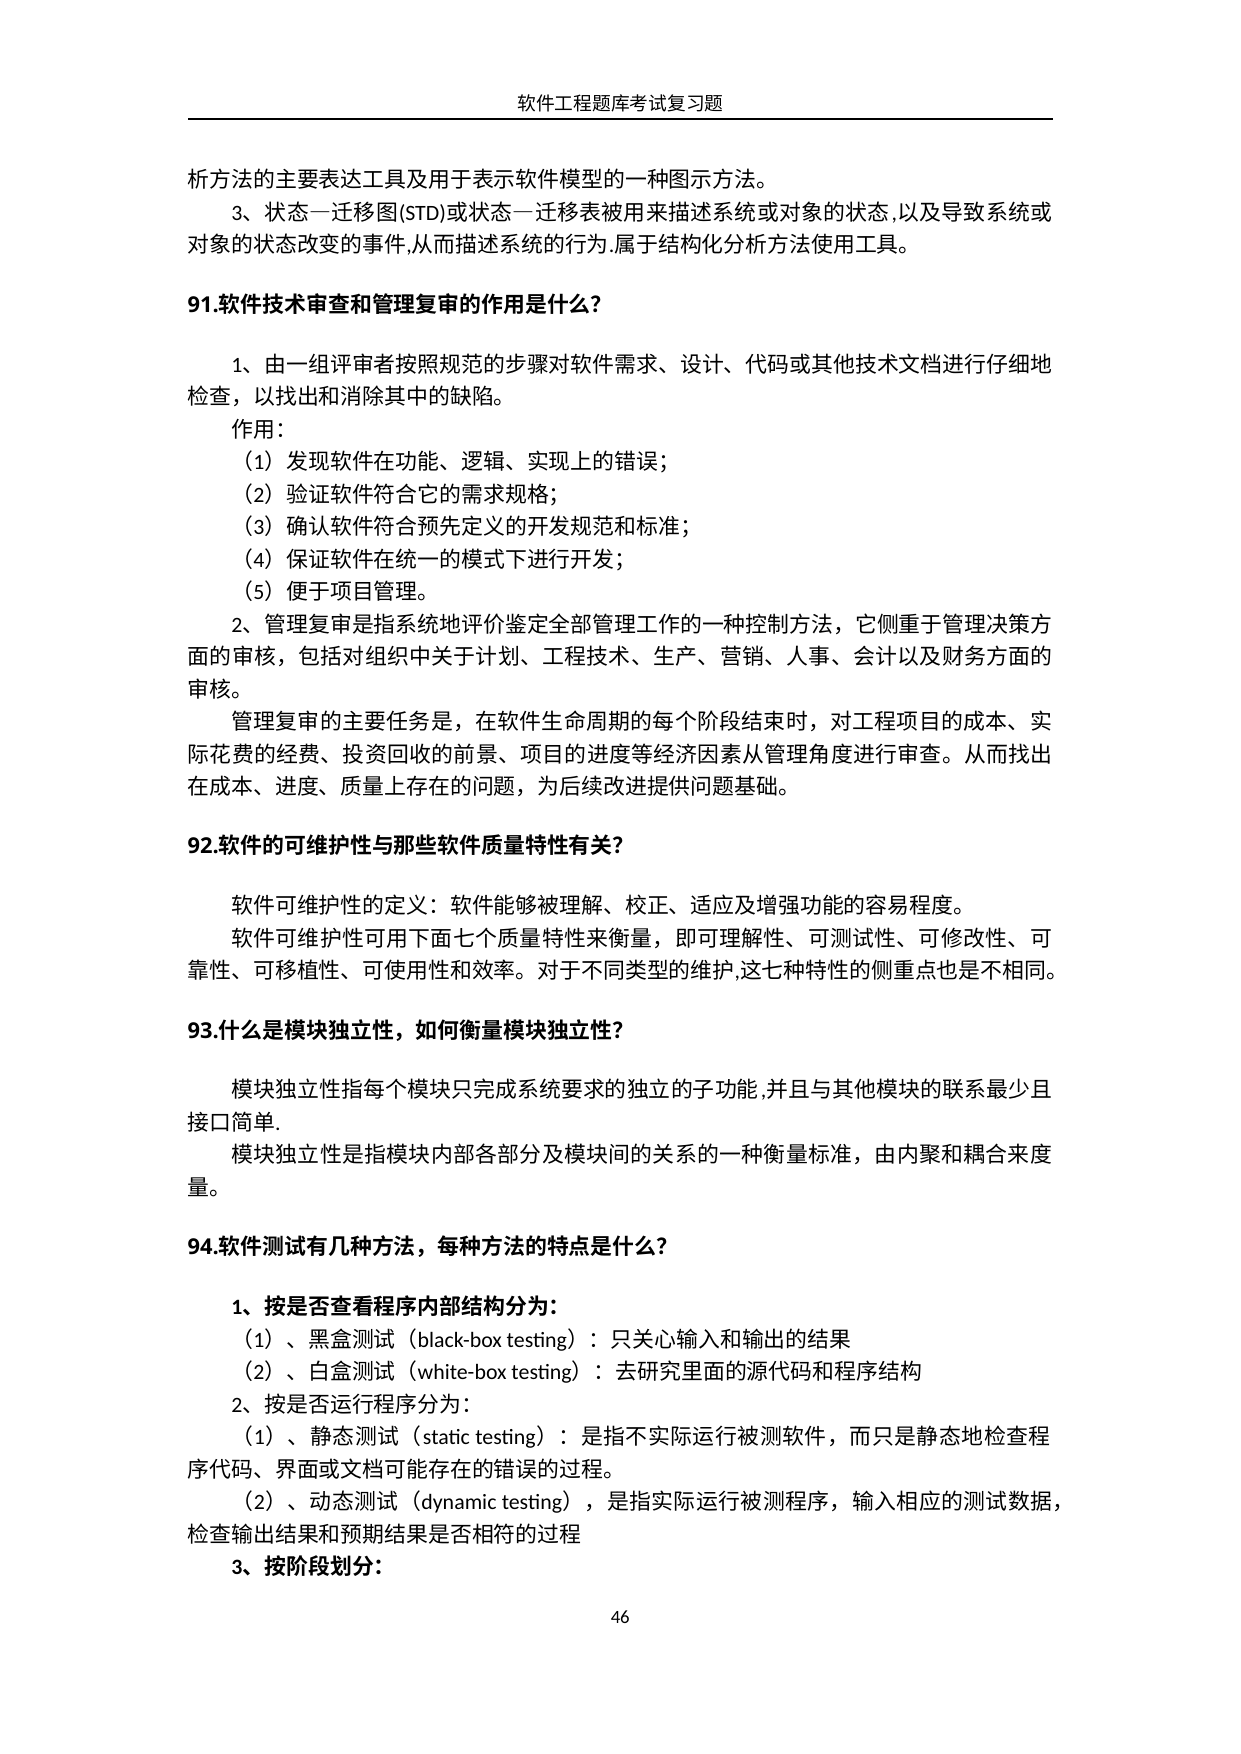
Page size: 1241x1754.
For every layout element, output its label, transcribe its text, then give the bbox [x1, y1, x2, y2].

text （2）验证软件符合它的需求规格； [187, 476, 1053, 509]
text 模块独立性是指模块内部各部分及模块间的关系的一种衡量标准，由内聚和耦合来度量。 [187, 1137, 1053, 1202]
text （5）便于项目管理。 [187, 574, 1053, 606]
subtitle 94.软件测试有几种方法，每种方法的特点是什么？ [187, 1229, 1053, 1262]
text 3、按阶段划分： [187, 1549, 1053, 1581]
subtitle 92.软件的可维护性与那些软件质量特性有关？ [187, 828, 1053, 861]
text 软件可维护性的定义：软件能够被理解、校正、适应及增强功能的容易程度。 [187, 888, 1053, 920]
text （1）、静态测试（static testing）：是指不实际运行被测软件，而只是静态地检查程序代码、界面或文档可能存在的错误的过程。 [187, 1419, 1053, 1484]
text 1、由一组评审者按照规范的步骤对软件需求、设计、代码或其他技术文档进行仔细地检查，以找出和消除其中的缺陷。 [187, 346, 1053, 411]
text 2、管理复审是指系统地评价鉴定全部管理工作的一种控制方法，它侧重于管理决策方面的审核，包括对组织中关于计划、工程技术、生产、营销、人事、会计以及财务方面的审核。 [187, 606, 1053, 704]
text （3）确认软件符合预先定义的开发规范和标准； [187, 509, 1053, 541]
text 1、按是否查看程序内部结构分为： [187, 1289, 1053, 1321]
text （2）、动态测试（dynamic testing），是指实际运行被测程序，输入相应的测试数据，检查输出结果和预期结果是否相符的过程 [187, 1484, 1053, 1549]
subtitle 91.软件技术审查和管理复审的作用是什么？ [187, 287, 1053, 319]
text 管理复审的主要任务是，在软件生命周期的每个阶段结束时，对工程项目的成本、实际花费的经费、投资回收的前景、项目的进度等经济因素从管理角度进行审查。从而找出在成本、进度、质量上存在的问题，为后续改进提供问题基础。 [187, 704, 1053, 801]
text （1）发现软件在功能、逻辑、实现上的错误； [187, 444, 1053, 476]
text （1）、黑盒测试（black-box testing）：只关心输入和输出的结果 [187, 1321, 1053, 1354]
text 2、按是否运行程序分为： [187, 1386, 1053, 1419]
text 3、状态—迁移图(STD)或状态—迁移表被用来描述系统或对象的状态,以及导致系统或对象的状态改变的事件,从而描述系统的行为.属于结构化分析方法使用工具。 [187, 194, 1053, 259]
text 作用： [187, 411, 1053, 444]
text 软件可维护性可用下面七个质量特性来衡量，即可理解性、可测试性、可修改性、可靠性、可移植性、可使用性和效率。对于不同类型的维护,这七种特性的侧重点也是不相同。 [187, 920, 1053, 985]
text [187, 162, 1053, 194]
subtitle 93.什么是模块独立性，如何衡量模块独立性？ [187, 1012, 1053, 1045]
text （4）保证软件在统一的模式下进行开发； [187, 541, 1053, 574]
text 模块独立性指每个模块只完成系统要求的独立的子功能,并且与其他模块的联系最少且接口简单. [187, 1072, 1053, 1137]
text （2）、白盒测试（white-box testing）：去研究里面的源代码和程序结构 [187, 1354, 1053, 1386]
